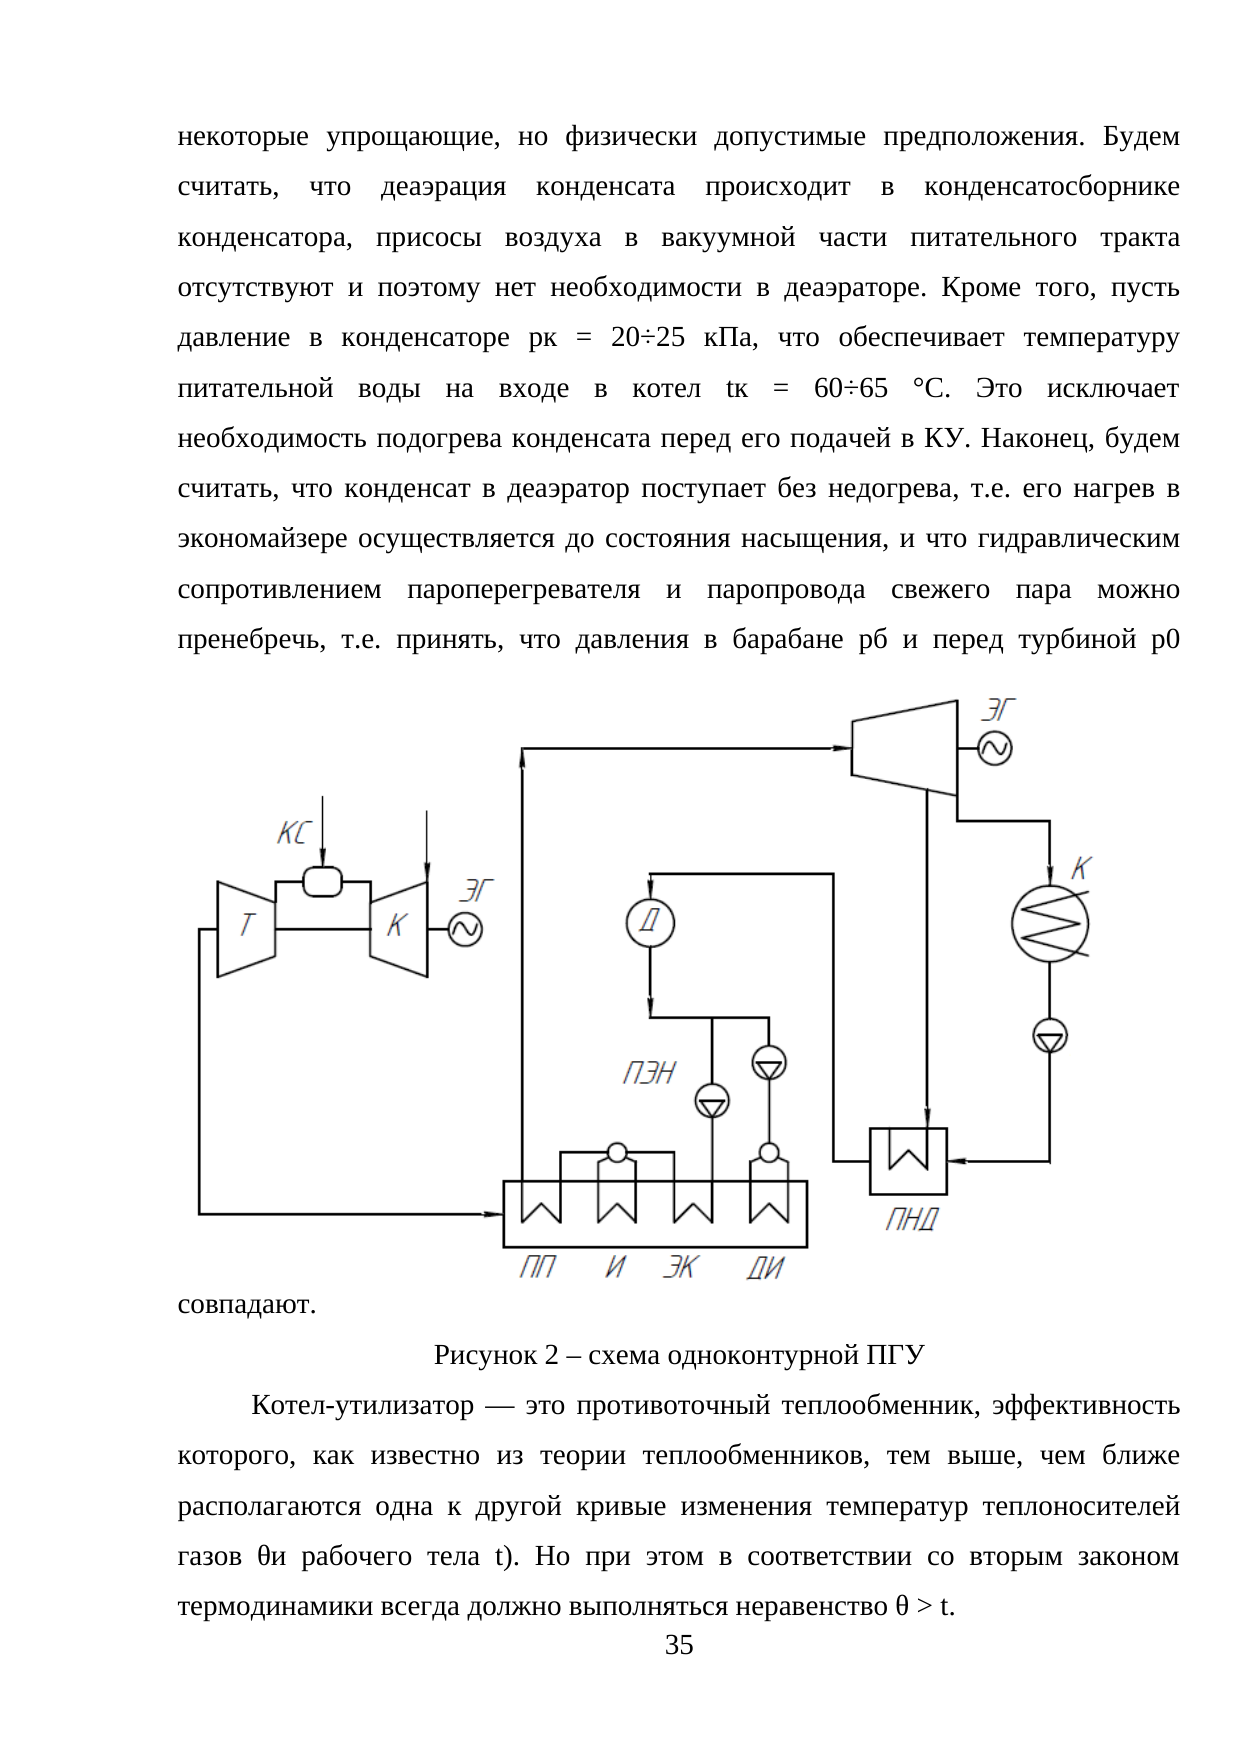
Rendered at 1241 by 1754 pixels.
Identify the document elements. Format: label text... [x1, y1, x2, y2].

text Рисунок 2 – схема одноконтурной ПГУ [177, 1337, 1181, 1370]
text Котел-утилизатор — это противоточный теплообменник, эффективность которого, как известно из теории теплообменников, тем выше, чем ближе располагаются одна к другой кривые изменения температур теплоносителей газов θи рабочего тела t). Но при этом в соответствии со вторым законом термодинамики всегда должно выполняться неравенство θ > t. [177, 1387, 1181, 1622]
picture [177, 684, 1117, 1287]
